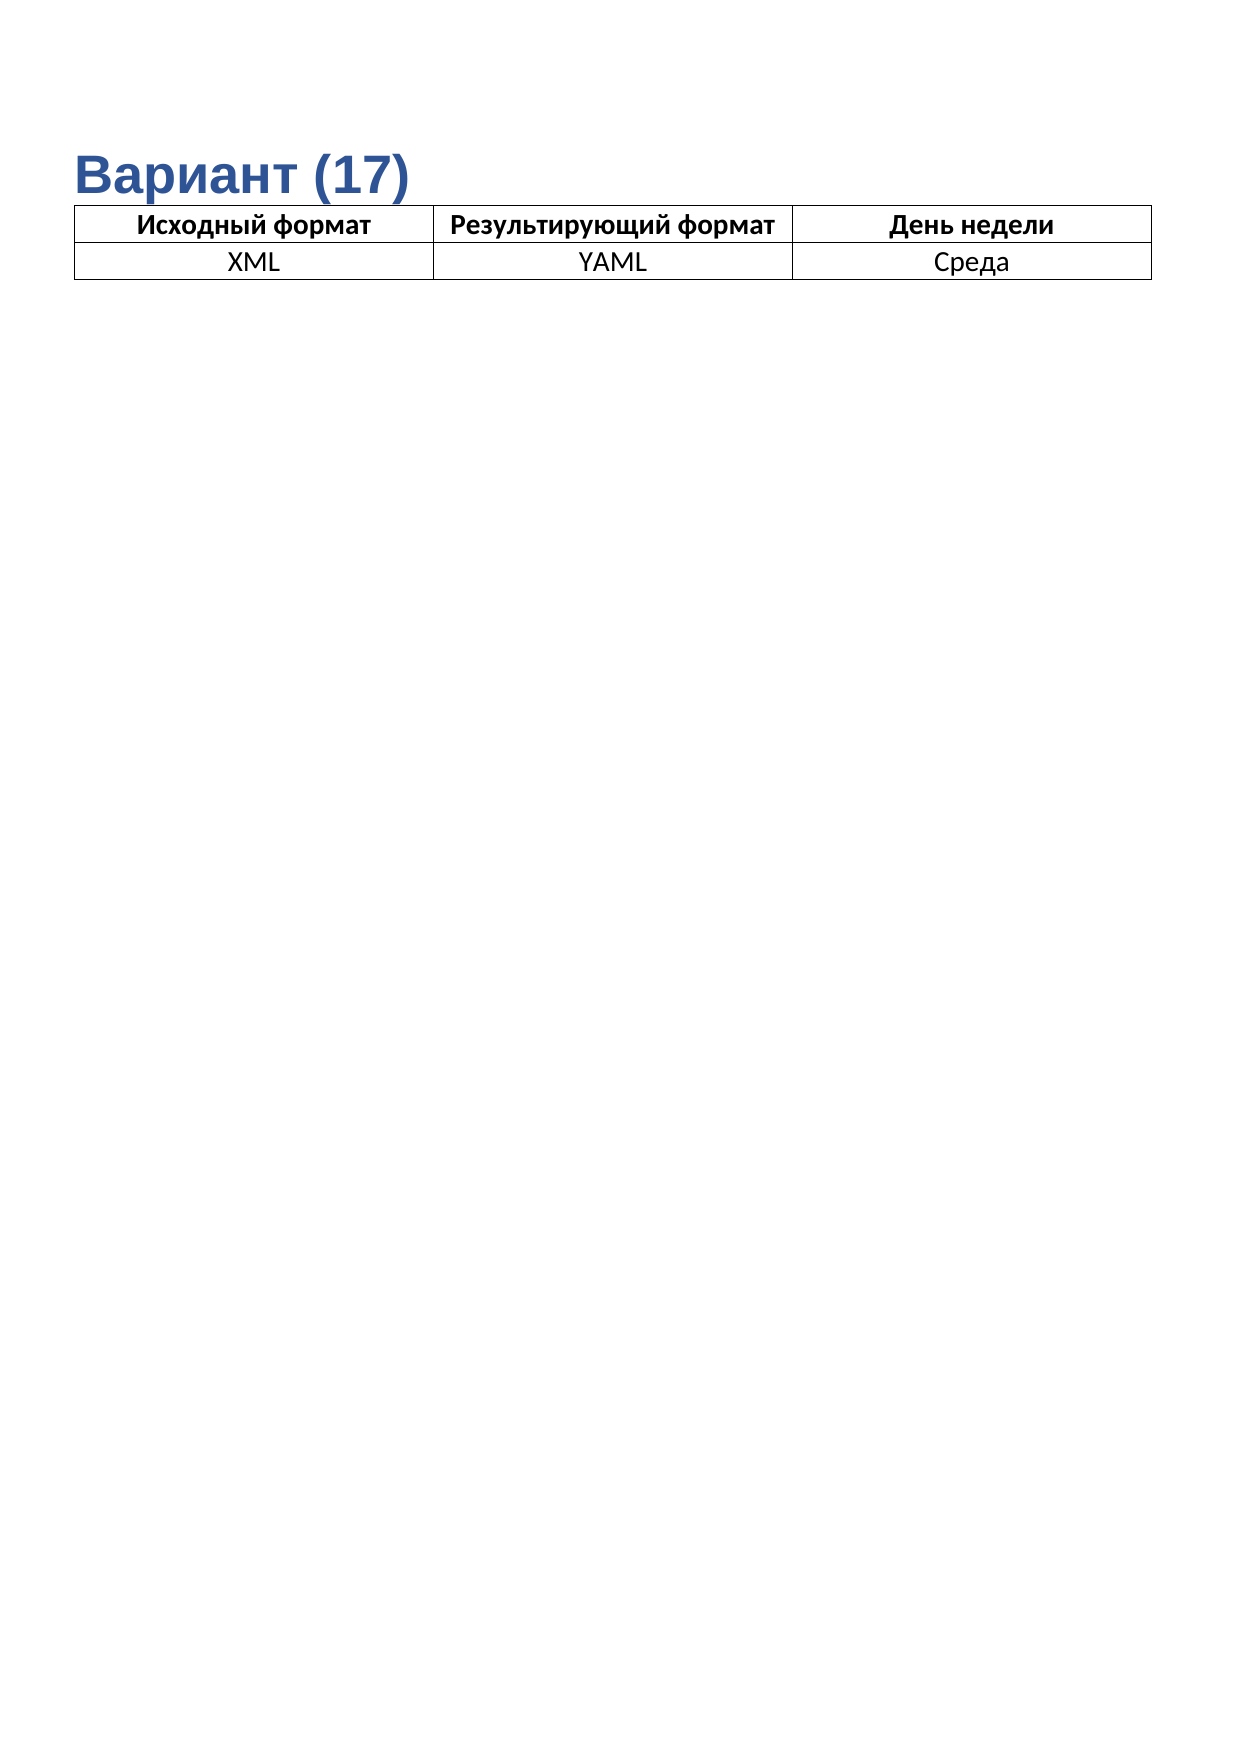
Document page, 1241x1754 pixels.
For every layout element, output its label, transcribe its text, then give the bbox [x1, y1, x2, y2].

table_header Исходный формат [75, 206, 433, 242]
table_header День недели [793, 206, 1151, 242]
table_cell YAML [434, 243, 792, 279]
table_cell Среда [793, 243, 1151, 279]
text Вариант (17) [74, 143, 1152, 205]
table_header Результирующий формат [434, 206, 792, 242]
table_cell XML [75, 243, 433, 279]
